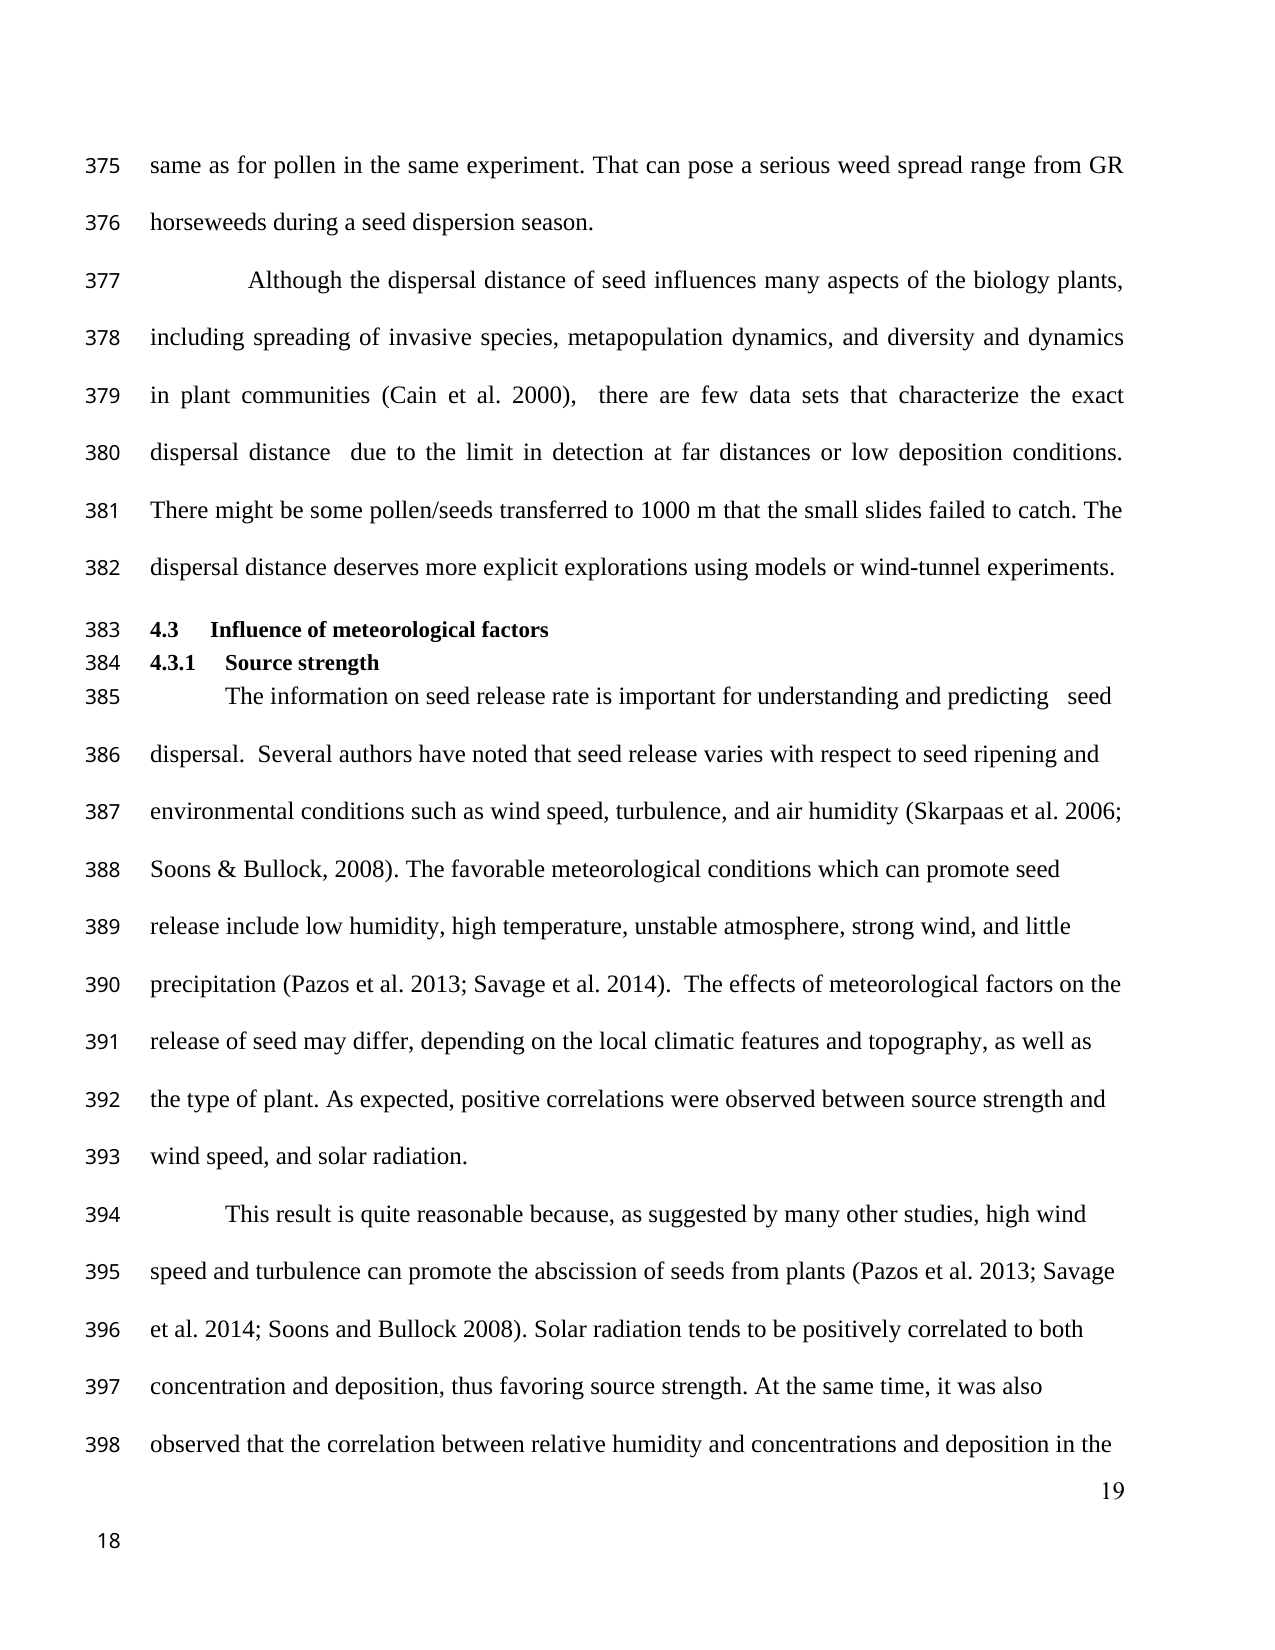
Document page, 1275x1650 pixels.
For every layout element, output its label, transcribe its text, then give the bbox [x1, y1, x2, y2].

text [150, 1199, 1125, 1458]
text The information on seed release rate is important for understanding and predicting seed dispersal. Several authors have noted that seed release varies with respect to seed ripening and environmental conditions such as wind speed, turbulence, and air humidity (Skarpaas et al. 2006; Soons & Bullock, 2008). The favorable meteorological conditions which can promote seed release include low humidity, high temperature, unstable atmosphere, strong wind, and little precipitation (Pazos et al. 2013; Savage et al. 2014). The effects of meteorological factors on the release of seed may differ, depending on the local climatic features and topography, as well as the type of plant. As expected, positive correlations were observed between source strength and wind speed, and solar radiation. [150, 681, 1125, 1170]
subtitle Influence of meteorological factors [150, 616, 1125, 643]
text Although the dispersal distance of seed influences many aspects of the biology plants, including spreading of invasive species, metapopulation dynamics, and diversity and dynamics in plant communities (Cain et al. 2000), there are few data sets that characterize the exact dispersal distance due to the limit in detection at far distances or low deposition conditions. There might be some pollen/seeds transferred to 1000 m that the small slides failed to catch. The dispersal distance deserves more explicit explorations using models or wind-tunnel experiments. [150, 265, 1125, 581]
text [150, 150, 1125, 236]
subtitle Source strength [150, 649, 1125, 675]
